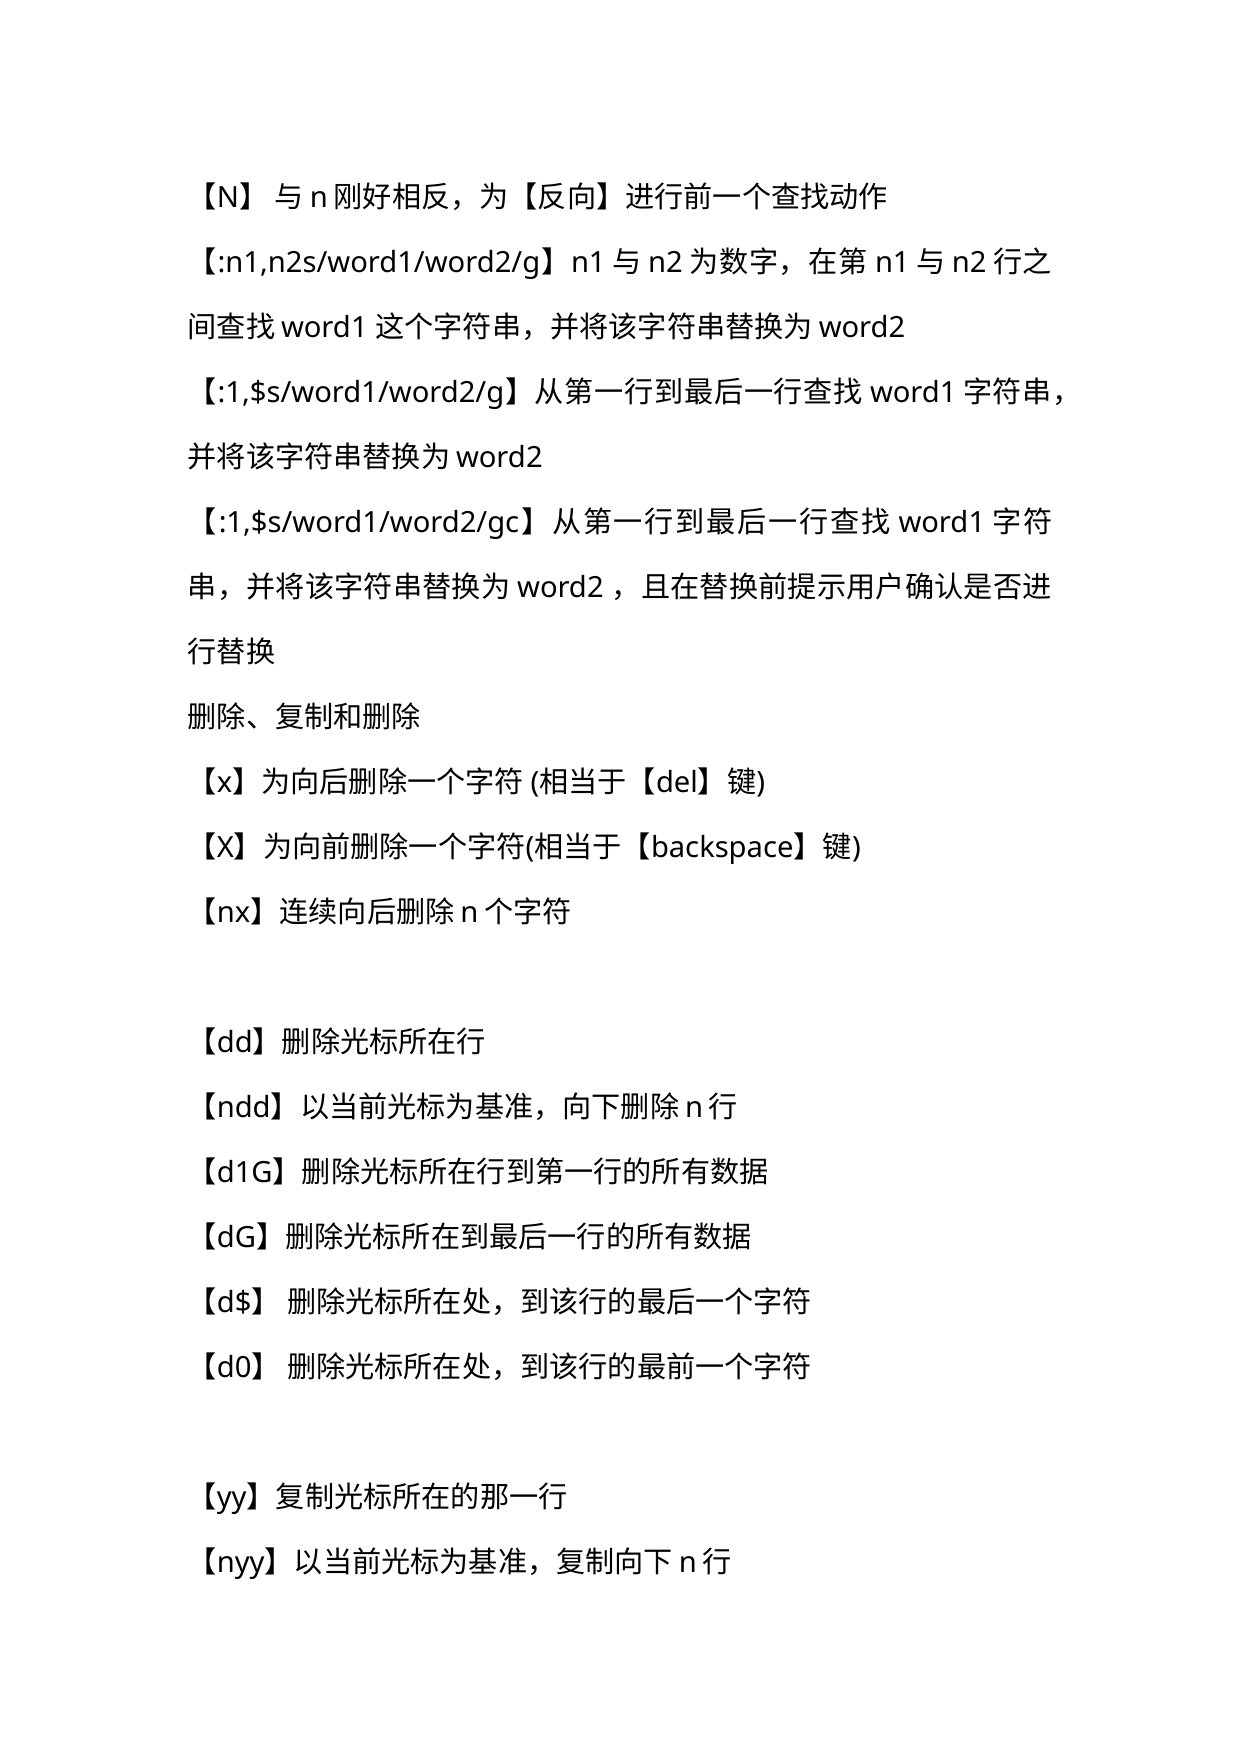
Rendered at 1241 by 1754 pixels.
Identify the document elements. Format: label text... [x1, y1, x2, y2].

list 【ndd】以当前光标为基准，向下删除n行 [187, 1072, 1053, 1137]
list 【dd】删除光标所在行 [187, 1007, 1053, 1072]
list 【d$】 删除光标所在处，到该行的最后一个字符 【d0】 删除光标所在处，到该行的最前一个字符 [187, 1267, 1053, 1397]
list 【x】为向后删除一个字符 (相当于【del】键) 【X】为向前删除一个字符(相当于【backspace】键) 【nx】连续向后删除n个字符 [187, 747, 1053, 942]
list 【d1G】删除光标所在行到第一行的所有数据 【dG】删除光标所在到最后一行的所有数据 [187, 1137, 1053, 1267]
list 【:n1,n2s/word1/word2/g】n1与n2为数字，在第n1与n2行之间查找word1 这个字符串，并将该字符串替换为word2 [187, 227, 1053, 357]
list 【:1,$s/word1/word2/g】从第一行到最后一行查找word1字符串，并将该字符串替换为word2 【:1,$s/word1/word2/gc】从第一行到最后一行查找word1字符串，并将该字符串替换为word2 ，且在替换前提示用户确认是否进行替换 [187, 357, 1053, 682]
list 【N】 与n刚好相反，为【反向】进行前一个查找动作 [187, 162, 1053, 227]
list 【nyy】以当前光标为基准，复制向下n行 [187, 1527, 1053, 1592]
list 删除、复制和删除 [187, 682, 1053, 747]
list 【yy】复制光标所在的那一行 [187, 1462, 1053, 1527]
